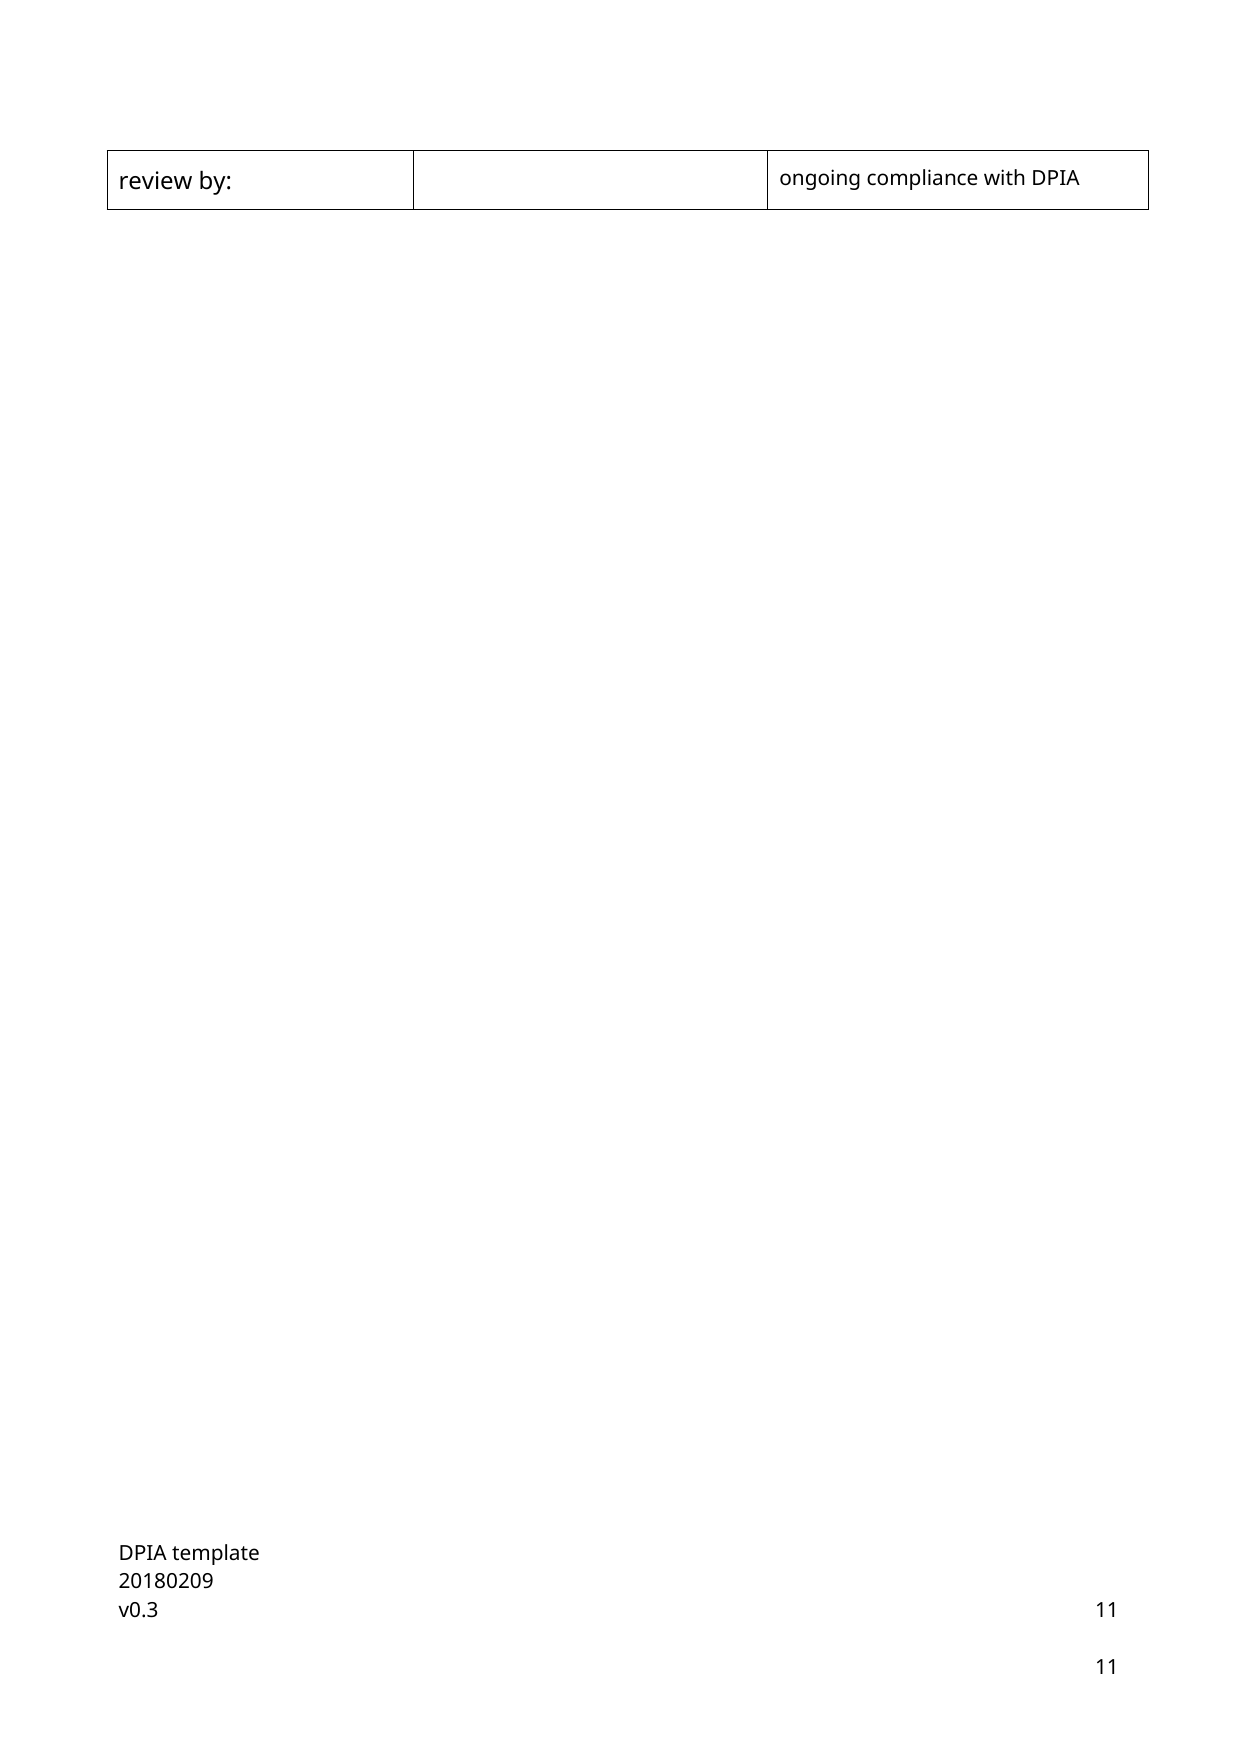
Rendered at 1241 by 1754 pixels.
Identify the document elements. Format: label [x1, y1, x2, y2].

table_cell [414, 151, 767, 209]
table_cell [768, 151, 1148, 209]
table_cell [108, 151, 413, 209]
